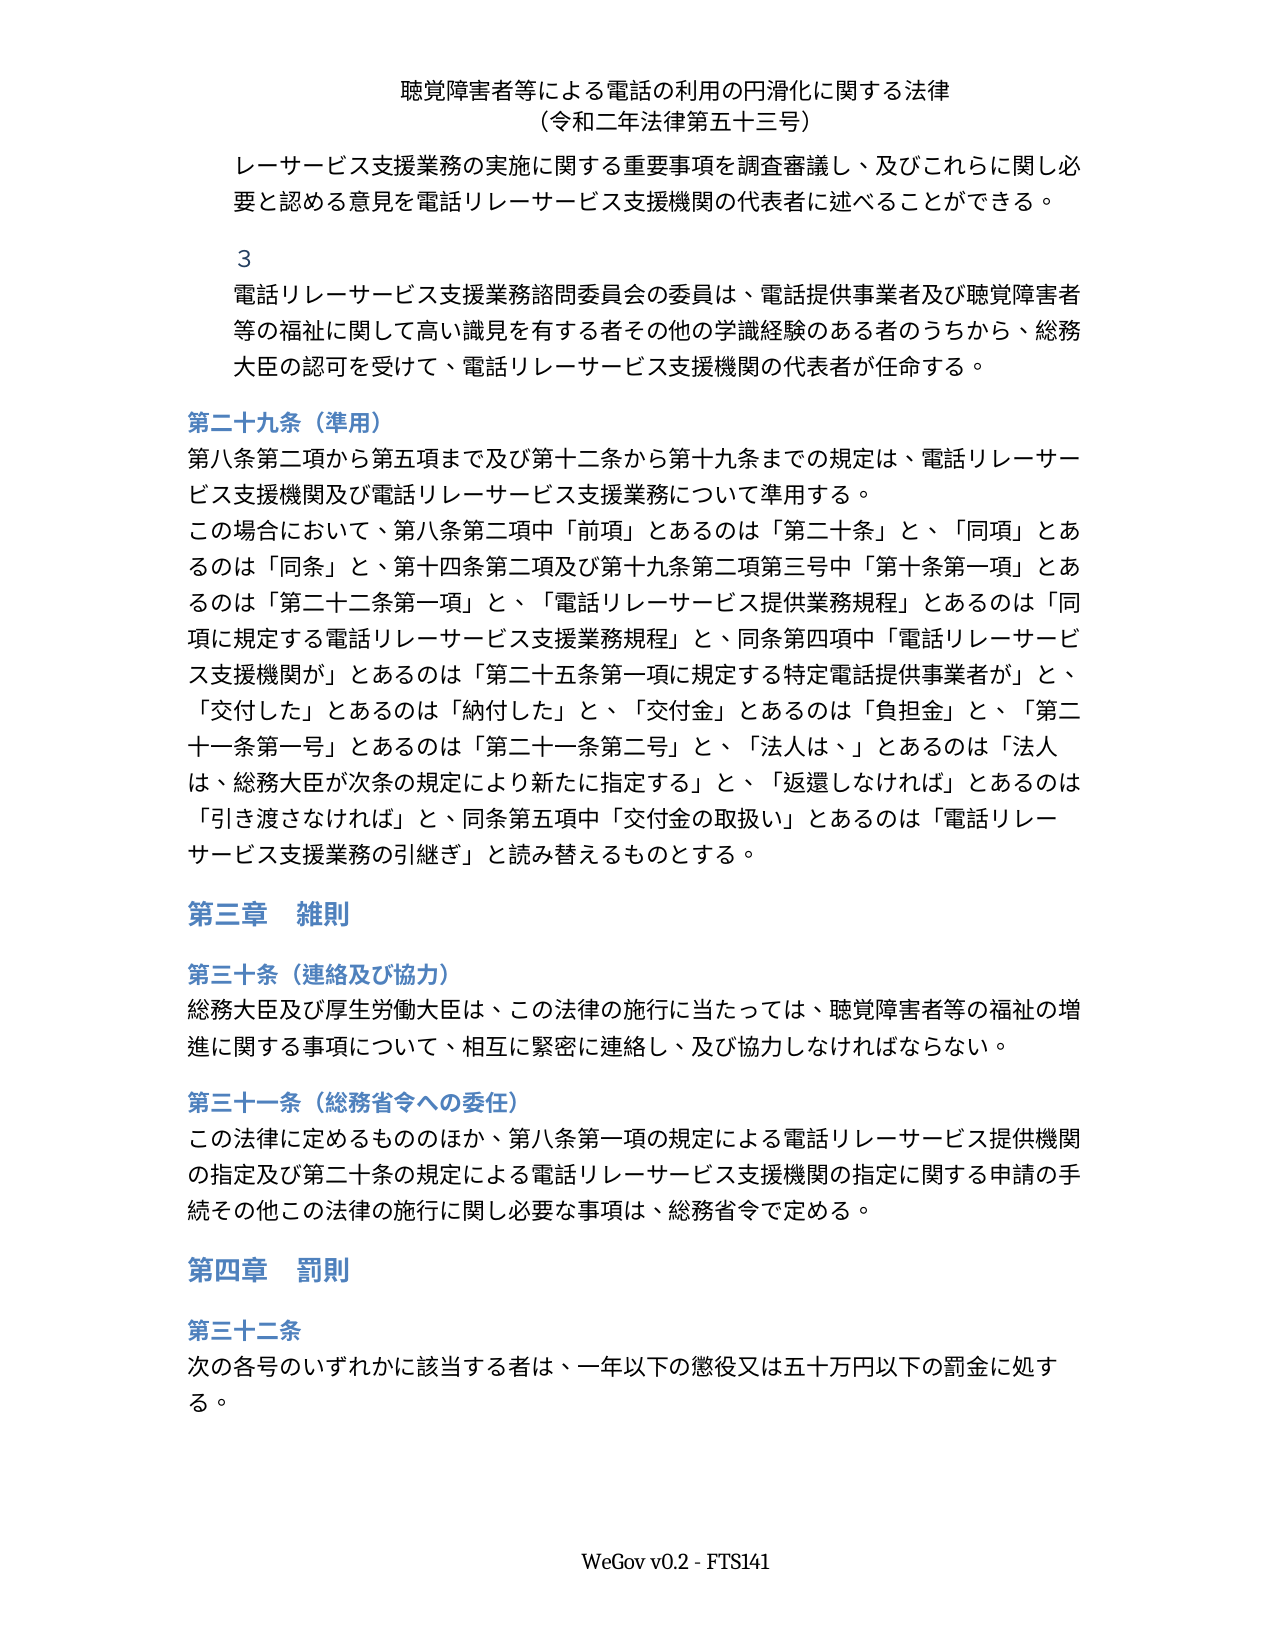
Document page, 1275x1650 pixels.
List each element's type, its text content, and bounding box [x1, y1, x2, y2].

text 電話リレーサービス支援業務諮問委員会の委員は、電話提供事業者及び聴覚障害者等の福祉に関して高い識見を有する者その他の学識経験のある者のうちから、総務大臣の認可を受けて、電話リレーサービス支援機関の代表者が任命する。 [233, 279, 1087, 382]
subtitle 第三章 雑則 [187, 895, 1087, 932]
subtitle 第三十条（連絡及び協力） [187, 958, 1087, 990]
subtitle 第四章 罰則 [187, 1252, 1087, 1289]
text 電話リレーサービス支援業務諮問委員会は、電話リレーサービス支援機関の代表者の諮問に応じ、交付金の額及び交付方法、負担金の額及び徴収方法その他電話リレーサービス支援業務の実施に関する重要事項を調査審議し、及びこれらに関し必要と認める意見を電話リレーサービス支援機関の代表者に述べることができる。 [233, 150, 1087, 217]
subtitle ３ [233, 243, 1087, 274]
subtitle 第三十二条 [187, 1315, 1087, 1346]
subtitle 第三十一条（総務省令への委任） [187, 1087, 1087, 1118]
text 次の各号のいずれかに該当する者は、一年以下の懲役又は五十万円以下の罰金に処する。 [187, 1351, 1087, 1418]
text 第八条第二項から第五項まで及び第十二条から第十九条までの規定は、電話リレーサービス支援機関及び電話リレーサービス支援業務について準用する。 この場合において、第八条第二項中「前項」とあるのは「第二十条」と、「同項」とあるのは「同条」と、第十四条第二項及び第十九条第二項第三号中「第十条第一項」とあるのは「第二十二条第一項」と、「電話リレーサービス提供業務規程」とあるのは「同項に規定する電話リレーサービス支援業務規程」と、同条第四項中「電話リレーサービス支援機関が」とあるのは「第二十五条第一項に規定する特定電話提供事業者が」と、「交付した」とあるのは「納付した」と、「交付金」とあるのは「負担金」と、「第二十一条第一号」とあるのは「第二十一条第二号」と、「法人は、」とあるのは「法人は、総務大臣が次条の規定により新たに指定する」と、「返還しなければ」とあるのは「引き渡さなければ」と、同条第五項中「交付金の取扱い」とあるのは「電話リレーサービス支援業務の引継ぎ」と読み替えるものとする。 [187, 443, 1087, 870]
text 総務大臣及び厚生労働大臣は、この法律の施行に当たっては、聴覚障害者等の福祉の増進に関する事項について、相互に緊密に連絡し、及び協力しなければならない。 [187, 994, 1087, 1062]
text この法律に定めるもののほか、第八条第一項の規定による電話リレーサービス提供機関の指定及び第二十条の規定による電話リレーサービス支援機関の指定に関する申請の手続その他この法律の施行に関し必要な事項は、総務省令で定める。 [187, 1123, 1087, 1226]
subtitle 第二十九条（準用） [187, 407, 1087, 438]
